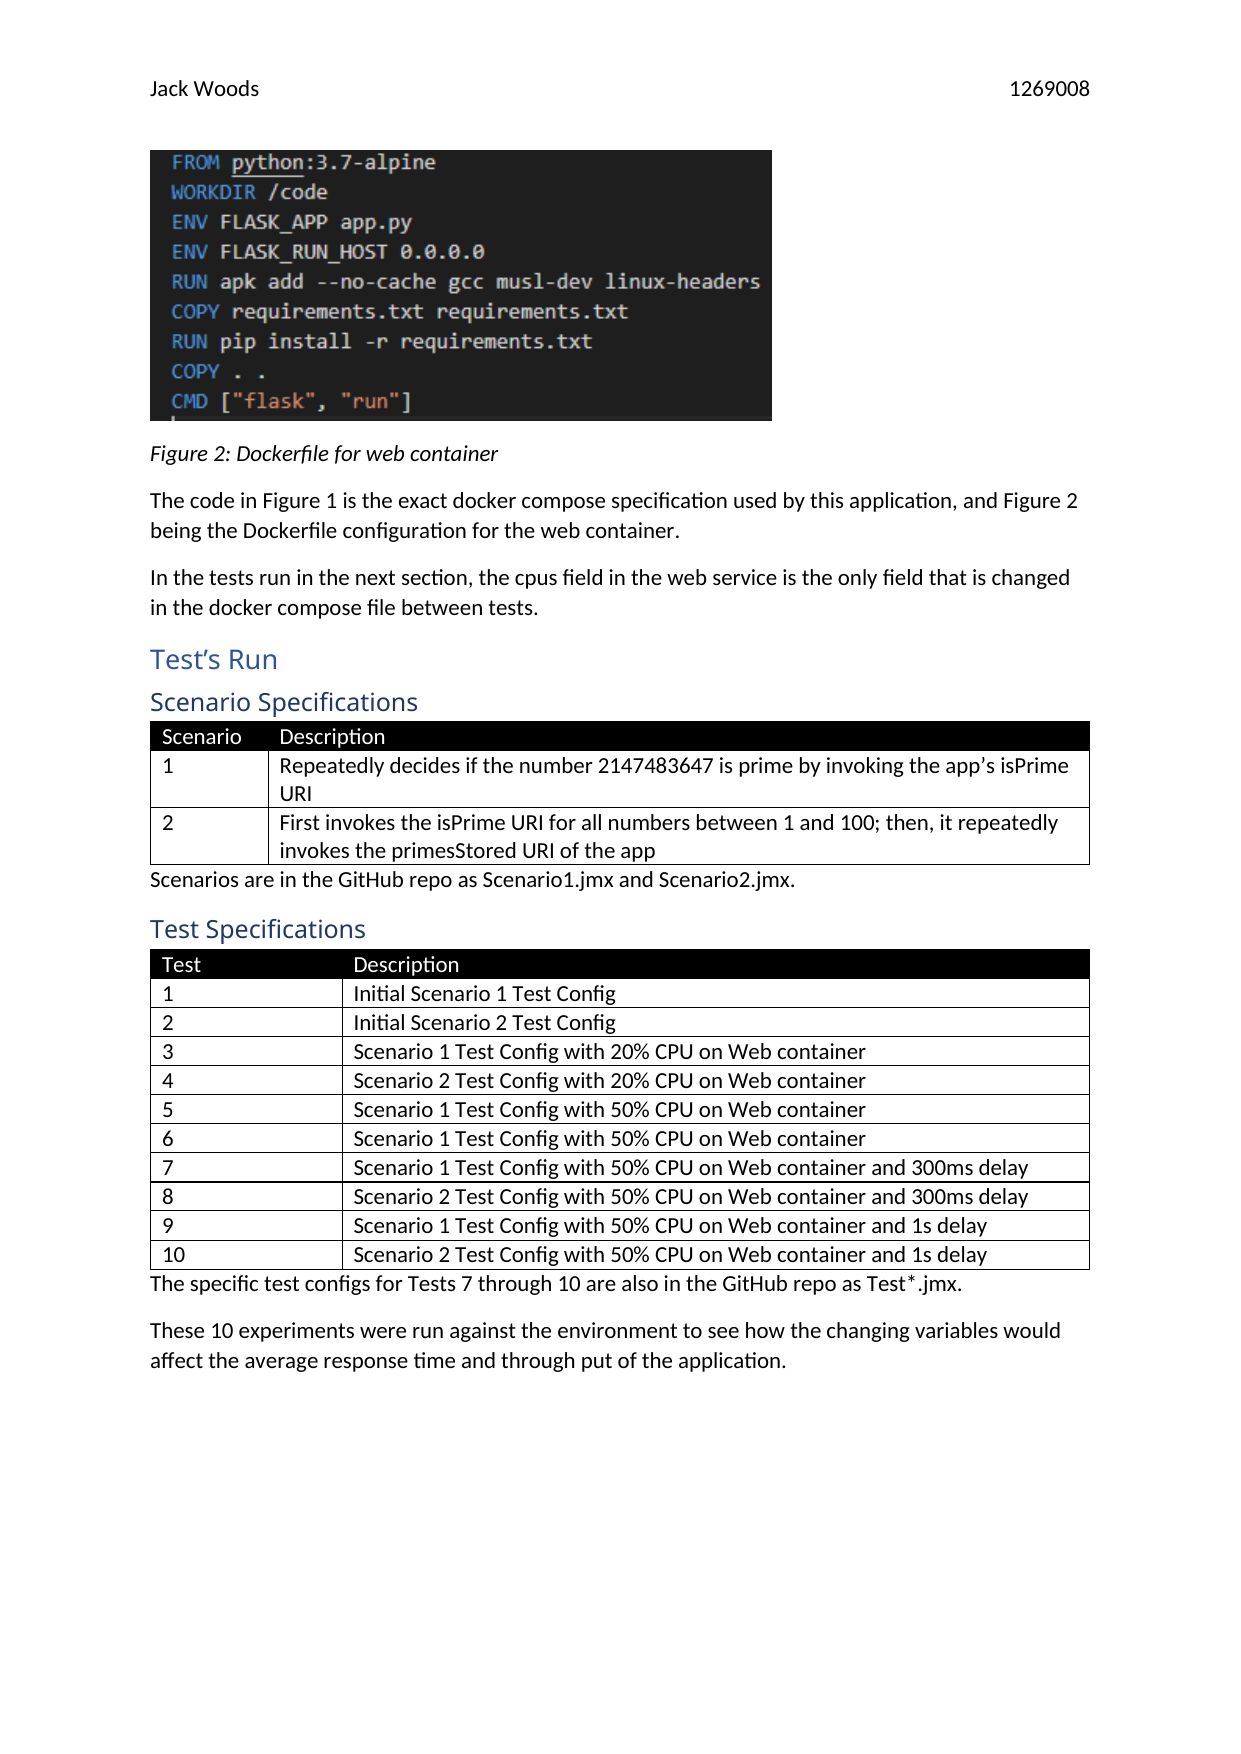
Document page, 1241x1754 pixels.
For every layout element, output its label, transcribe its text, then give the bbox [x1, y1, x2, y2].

subtitle Scenario Specifications [150, 684, 1090, 718]
table_cell 9 [151, 1211, 342, 1239]
table_cell Scenario 2 Test Config with 50% CPU on Web container and 1s delay [343, 1241, 1089, 1268]
table_header Scenario [151, 722, 268, 750]
table_cell 7 [151, 1153, 342, 1181]
table_cell Scenario 1 Test Config with 50% CPU on Web container and 1s delay [343, 1211, 1089, 1239]
table_cell 8 [151, 1183, 342, 1210]
table_header Description [269, 722, 1089, 750]
table_cell 3 [151, 1037, 342, 1065]
text Scenarios are in the GitHub repo as Scenario1.jmx and Scenario2.jmx. [150, 865, 1090, 893]
text The code in Figure 1 is the exact docker compose specification used by this application, and Figure 2 being the Dockerfile configuration for the web container. [150, 486, 1090, 544]
table_cell 1 [151, 979, 342, 1007]
picture [150, 150, 772, 421]
subtitle Test Specifications [150, 912, 1090, 946]
table_cell 6 [151, 1124, 342, 1152]
table_cell 5 [151, 1095, 342, 1123]
table_header Description [343, 950, 1089, 978]
table_cell First invokes the isPrime URI for all numbers between 1 and 100; then, it repeatedly invokes the primesStored URI of the app [269, 808, 1089, 864]
text These 10 experiments were run against the environment to see how the changing variables would affect the average response time and through put of the application. [150, 1316, 1090, 1375]
table_cell Scenario 1 Test Config with 50% CPU on Web container [343, 1124, 1089, 1152]
table_header Test [151, 950, 342, 978]
table_cell 2 [151, 1008, 342, 1036]
subtitle Test’s Run [150, 640, 1090, 677]
table_cell Initial Scenario 2 Test Config [343, 1008, 1089, 1036]
text Figure 2: Dockerfile for web container [150, 439, 1090, 467]
table_cell Scenario 1 Test Config with 50% CPU on Web container and 300ms delay [343, 1153, 1089, 1181]
text In the tests run in the next section, the cpus field in the web service is the only field that is changed in the docker compose file between tests. [150, 563, 1090, 621]
table_cell Repeatedly decides if the number 2147483647 is prime by invoking the app’s isPrime URI [269, 751, 1089, 807]
table_cell Initial Scenario 1 Test Config [343, 979, 1089, 1007]
text The specific test configs for Tests 7 through 10 are also in the GitHub repo as Test*.jmx. [150, 1270, 1090, 1298]
table_cell Scenario 1 Test Config with 20% CPU on Web container [343, 1037, 1089, 1065]
table_cell 4 [151, 1066, 342, 1094]
table_cell 10 [151, 1241, 342, 1268]
table_cell Scenario 2 Test Config with 50% CPU on Web container and 300ms delay [343, 1183, 1089, 1210]
table_cell 2 [151, 808, 268, 864]
table_cell Scenario 2 Test Config with 20% CPU on Web container [343, 1066, 1089, 1094]
table_cell Scenario 1 Test Config with 50% CPU on Web container [343, 1095, 1089, 1123]
table_cell 1 [151, 751, 268, 807]
